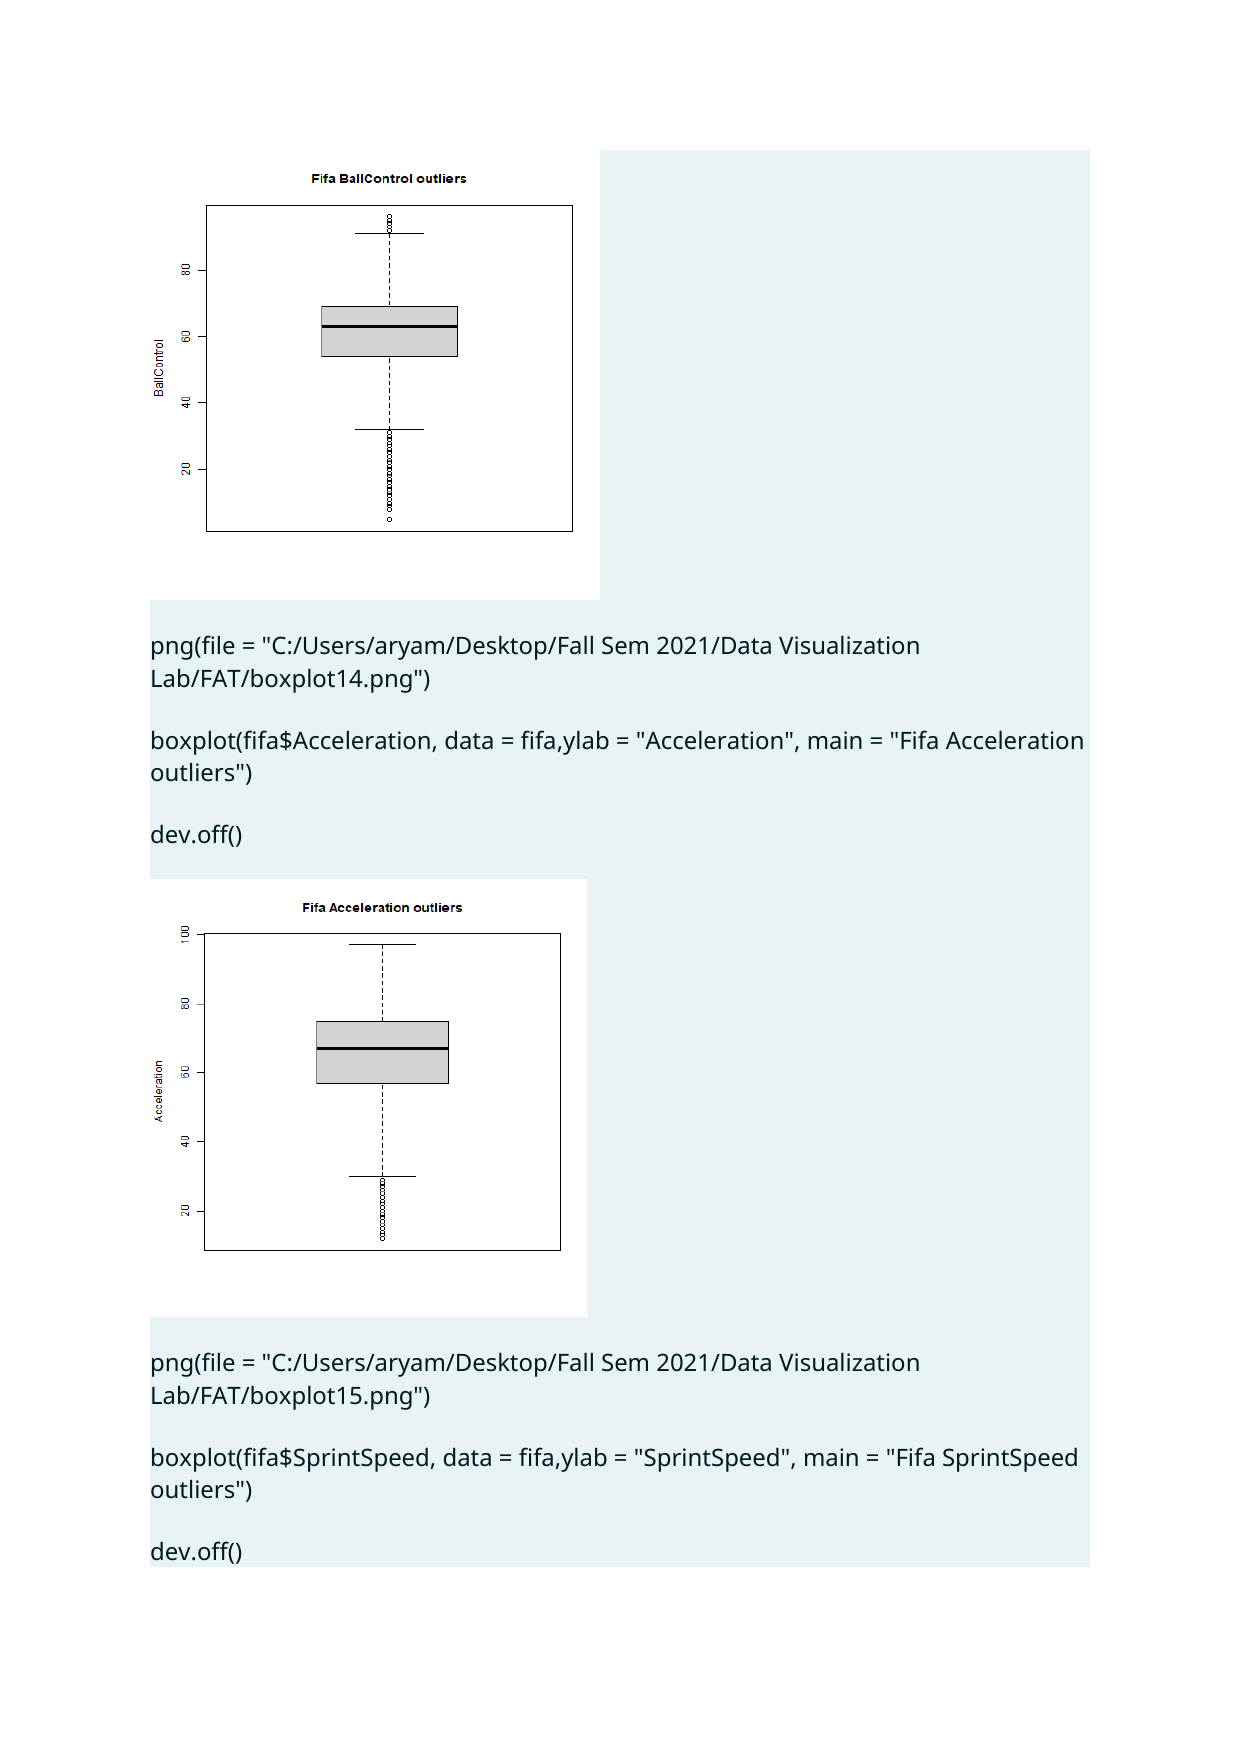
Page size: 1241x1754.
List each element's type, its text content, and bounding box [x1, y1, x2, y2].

text dev.off() [150, 818, 1090, 851]
text dev.off() [150, 1535, 1090, 1567]
picture [150, 150, 600, 600]
picture [150, 879, 588, 1317]
text png(file = "C:/Users/aryam/Desktop/Fall Sem 2021/Data Visualization Lab/FAT/boxplot14.png") [150, 629, 1090, 694]
text boxplot(fifa$Acceleration, data = fifa,ylab = "Acceleration", main = "Fifa Acceleration outliers") [150, 723, 1090, 789]
text png(file = "C:/Users/aryam/Desktop/Fall Sem 2021/Data Visualization Lab/FAT/boxplot15.png") [150, 1346, 1090, 1411]
text boxplot(fifa$SprintSpeed, data = fifa,ylab = "SprintSpeed", main = "Fifa SprintSpeed outliers") [150, 1441, 1090, 1506]
